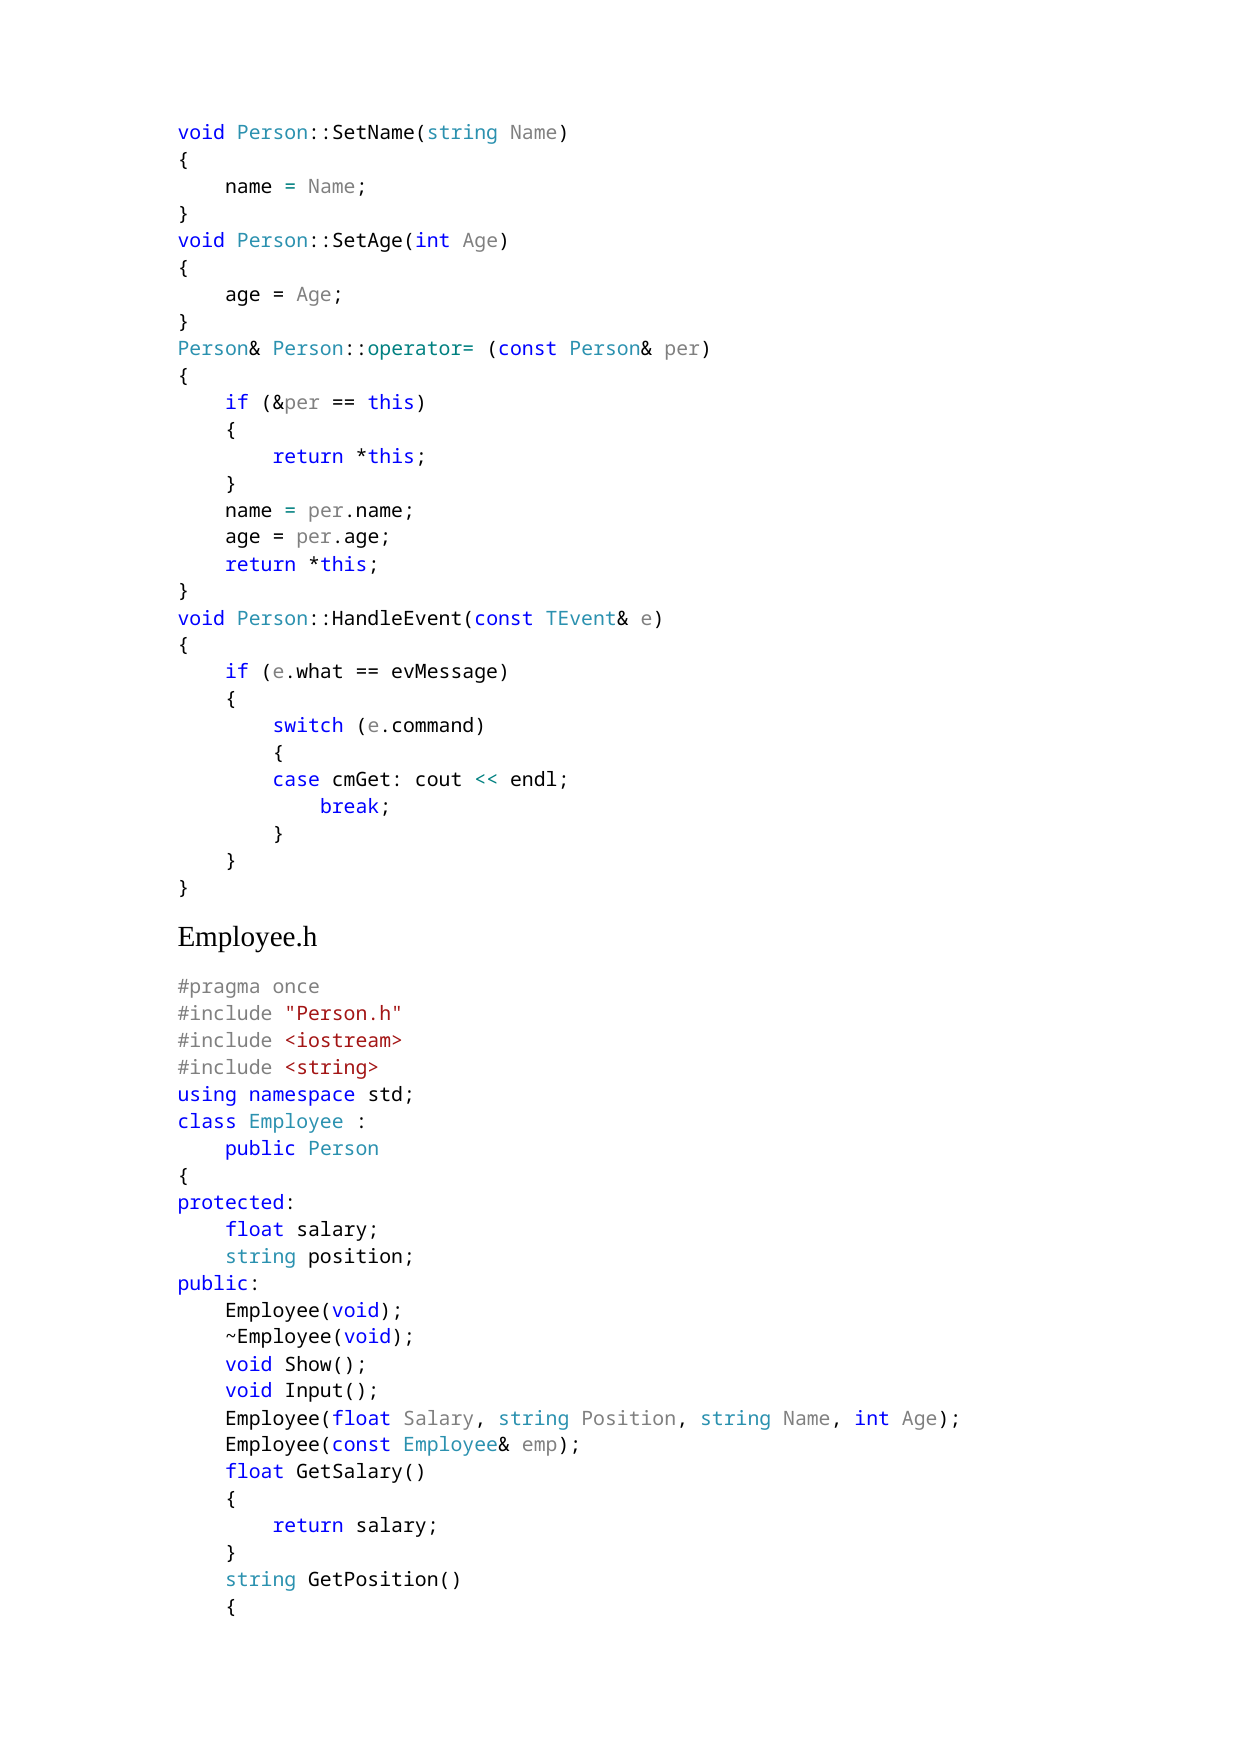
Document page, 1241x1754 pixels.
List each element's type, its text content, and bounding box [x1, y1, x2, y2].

text #include <string> [177, 1053, 1152, 1080]
text void Person::SetAge(int Age) [177, 226, 1152, 253]
text public Person [177, 1134, 1152, 1161]
text Employee(const Employee& emp); [177, 1431, 1152, 1458]
text if (e.what == evMessage) [177, 658, 1152, 685]
text { [177, 1485, 1152, 1512]
text void Person::SetName(string Name) [177, 118, 1152, 145]
text Person& Person::operator= (const Person& per) [177, 334, 1152, 361]
text } [177, 199, 1152, 226]
text switch (e.command) [177, 712, 1152, 739]
text { [177, 145, 1152, 172]
text float GetSalary() [177, 1458, 1152, 1485]
text { [177, 1593, 1152, 1619]
text } [177, 469, 1152, 496]
text age = per.age; [177, 523, 1152, 550]
text { [177, 685, 1152, 712]
text Employee.h [177, 919, 1152, 953]
text age = Age; [177, 280, 1152, 307]
text return *this; [177, 550, 1152, 577]
text using namespace std; [177, 1080, 1152, 1107]
text } [177, 873, 1152, 901]
text } [177, 1539, 1152, 1566]
text void Person::HandleEvent(const TEvent& e) [177, 604, 1152, 631]
text string position; [177, 1242, 1152, 1269]
text float salary; [177, 1215, 1152, 1242]
text ~Employee(void); [177, 1323, 1152, 1350]
text } [177, 819, 1152, 847]
text } [177, 847, 1152, 873]
text { [177, 361, 1152, 388]
text #include "Person.h" [177, 999, 1152, 1026]
text public: [177, 1269, 1152, 1296]
text name = Name; [177, 172, 1152, 199]
text { [177, 739, 1152, 766]
text class Employee : [177, 1107, 1152, 1134]
text void Input(); [177, 1377, 1152, 1404]
text name = per.name; [177, 496, 1152, 523]
text case cmGet: cout << endl; [177, 766, 1152, 793]
text #include <iostream> [177, 1026, 1152, 1053]
text { [177, 631, 1152, 658]
text protected: [177, 1188, 1152, 1215]
text return salary; [177, 1512, 1152, 1539]
text { [177, 415, 1152, 442]
text { [177, 1161, 1152, 1188]
text if (&per == this) [177, 388, 1152, 415]
text break; [177, 793, 1152, 819]
text void Show(); [177, 1350, 1152, 1377]
text } [177, 307, 1152, 334]
text Employee(float Salary, string Position, string Name, int Age); [177, 1404, 1152, 1431]
text Employee(void); [177, 1296, 1152, 1323]
text #pragma once [177, 972, 1152, 999]
text return *this; [177, 442, 1152, 469]
text { [177, 253, 1152, 280]
text } [177, 577, 1152, 604]
text string GetPosition() [177, 1566, 1152, 1593]
